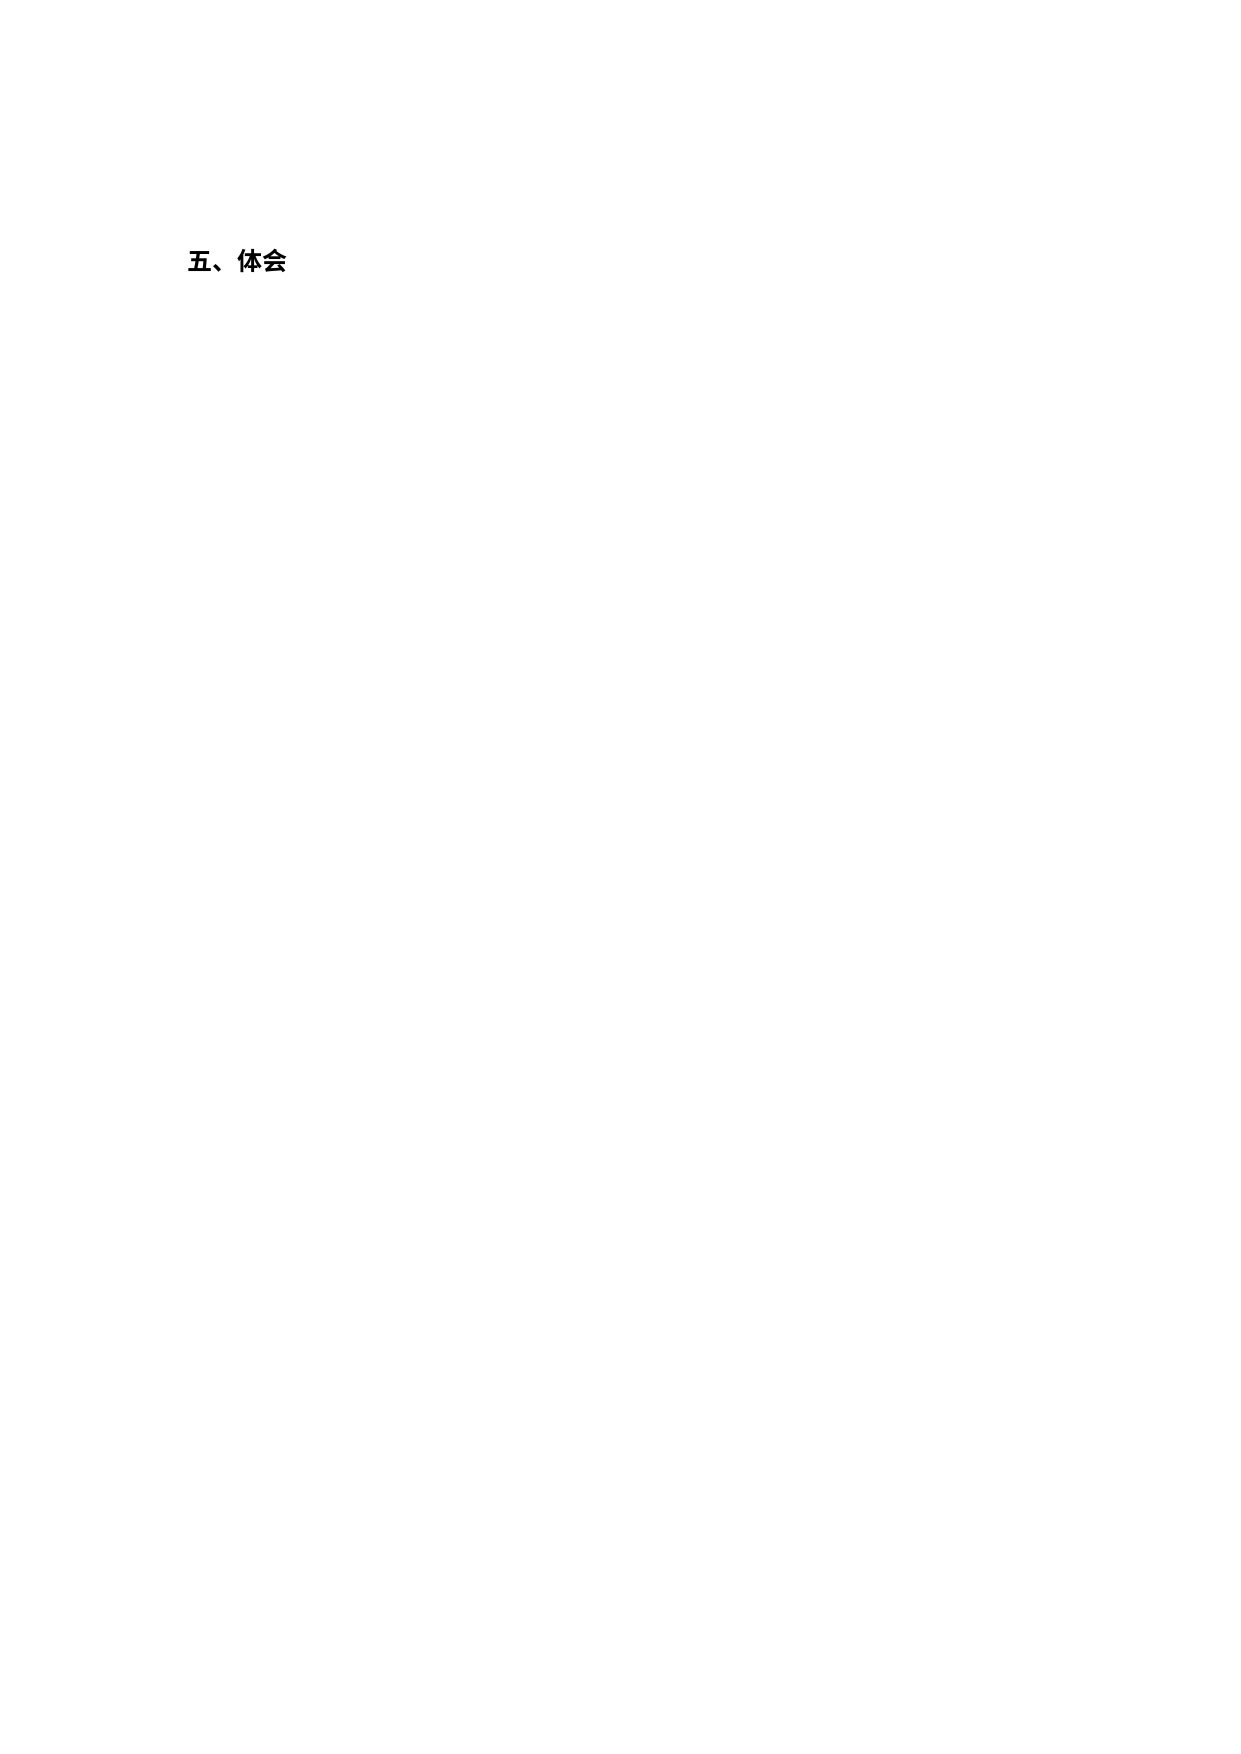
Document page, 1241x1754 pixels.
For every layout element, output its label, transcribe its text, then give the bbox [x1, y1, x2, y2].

text 五、体会 [187, 227, 1053, 292]
